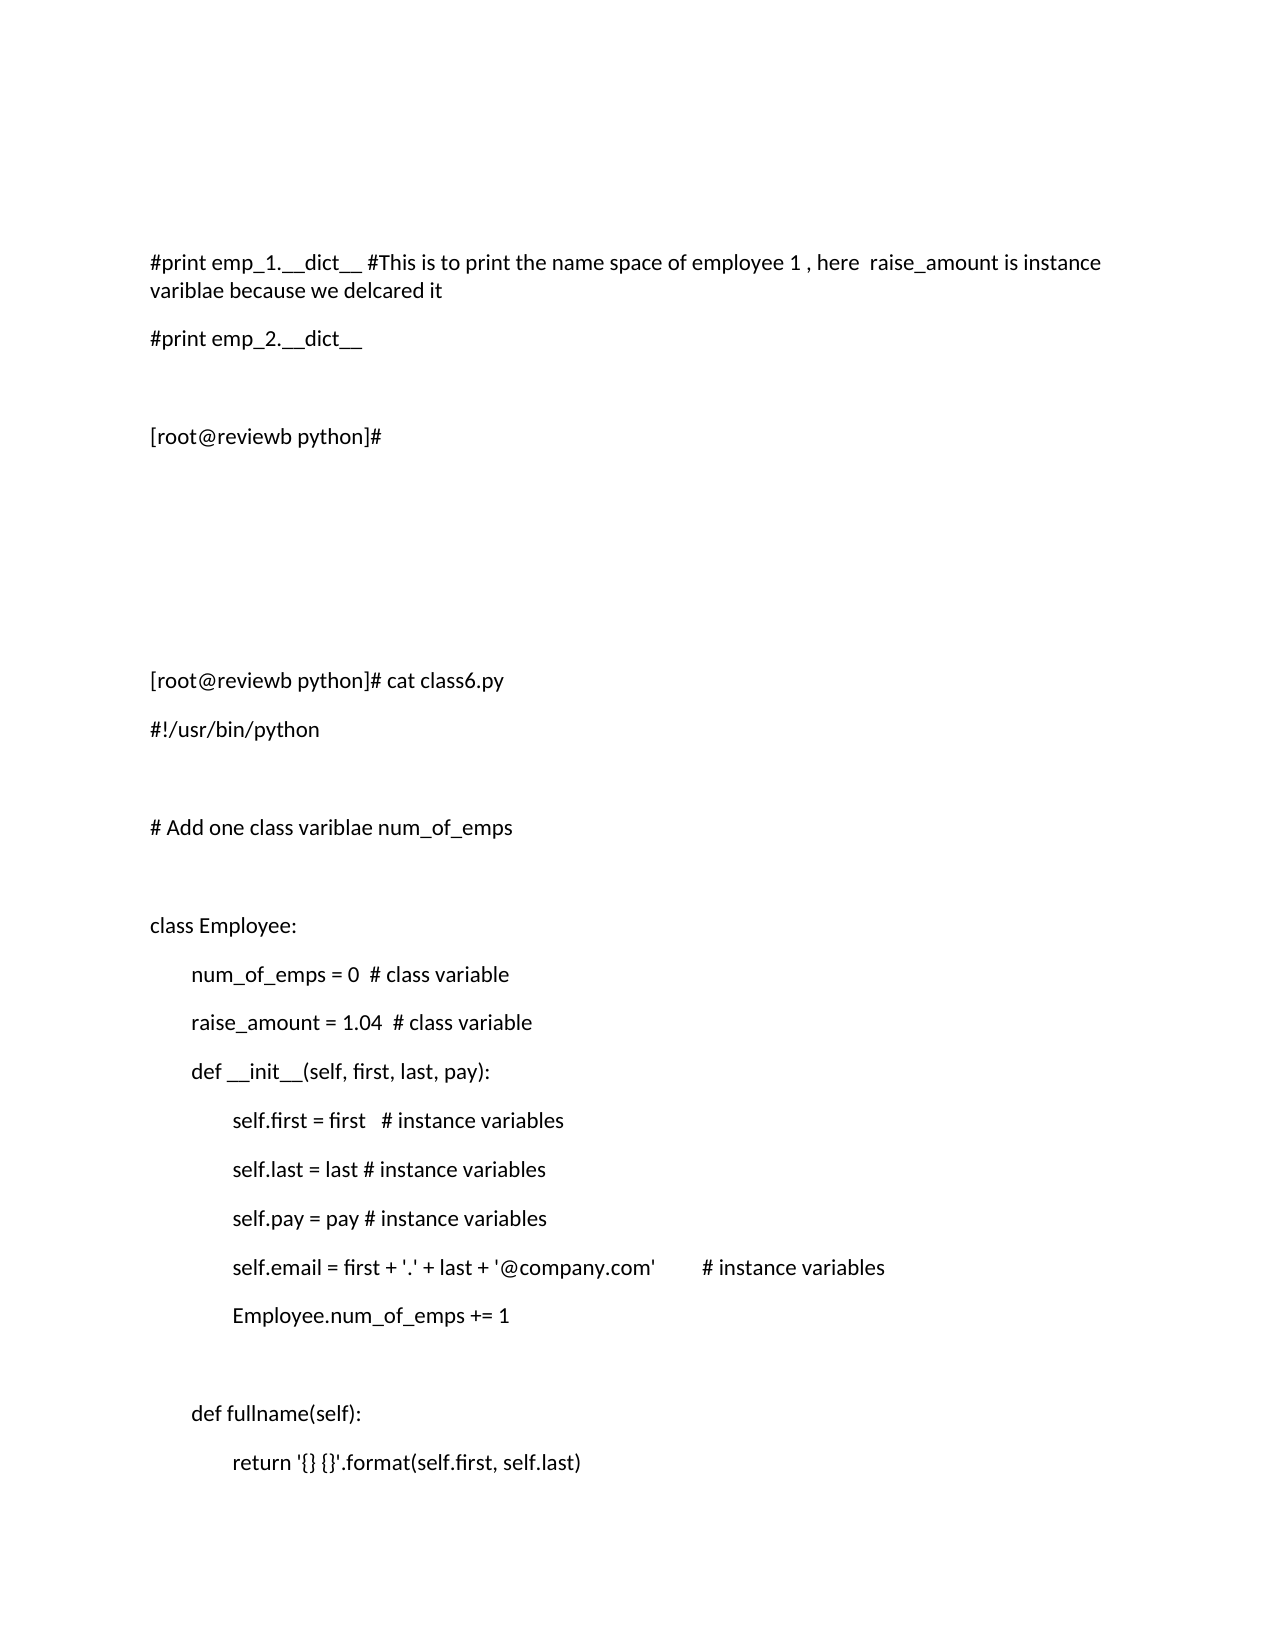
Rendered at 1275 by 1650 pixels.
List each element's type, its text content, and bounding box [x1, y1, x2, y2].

text class Employee: [150, 911, 1125, 939]
text #print emp_1.__dict__ #This is to print the name space of employee 1 , here raise_amount is instance variblae because we delcared it [150, 248, 1125, 304]
text Employee.num_of_emps += 1 [150, 1302, 1125, 1330]
text [root@reviewb python]# [150, 422, 1125, 450]
text return '{} {}'.format(self.first, self.last) [150, 1448, 1125, 1476]
text def __init__(self, first, last, pay): [150, 1057, 1125, 1085]
text num_of_emps = 0 # class variable [150, 960, 1125, 988]
text self.pay = pay # instance variables [150, 1204, 1125, 1232]
text #print emp_2.__dict__ [150, 324, 1125, 353]
text #!/usr/bin/python [150, 715, 1125, 743]
text self.last = last # instance variables [150, 1155, 1125, 1183]
text self.first = first # instance variables [150, 1106, 1125, 1134]
text raise_amount = 1.04 # class variable [150, 1008, 1125, 1037]
text # Add one class variblae num_of_emps [150, 813, 1125, 841]
text self.email = first + '.' + last + '@company.com' # instance variables [150, 1253, 1125, 1281]
text [root@reviewb python]# cat class6.py [150, 667, 1125, 694]
text def fullname(self): [150, 1399, 1125, 1427]
